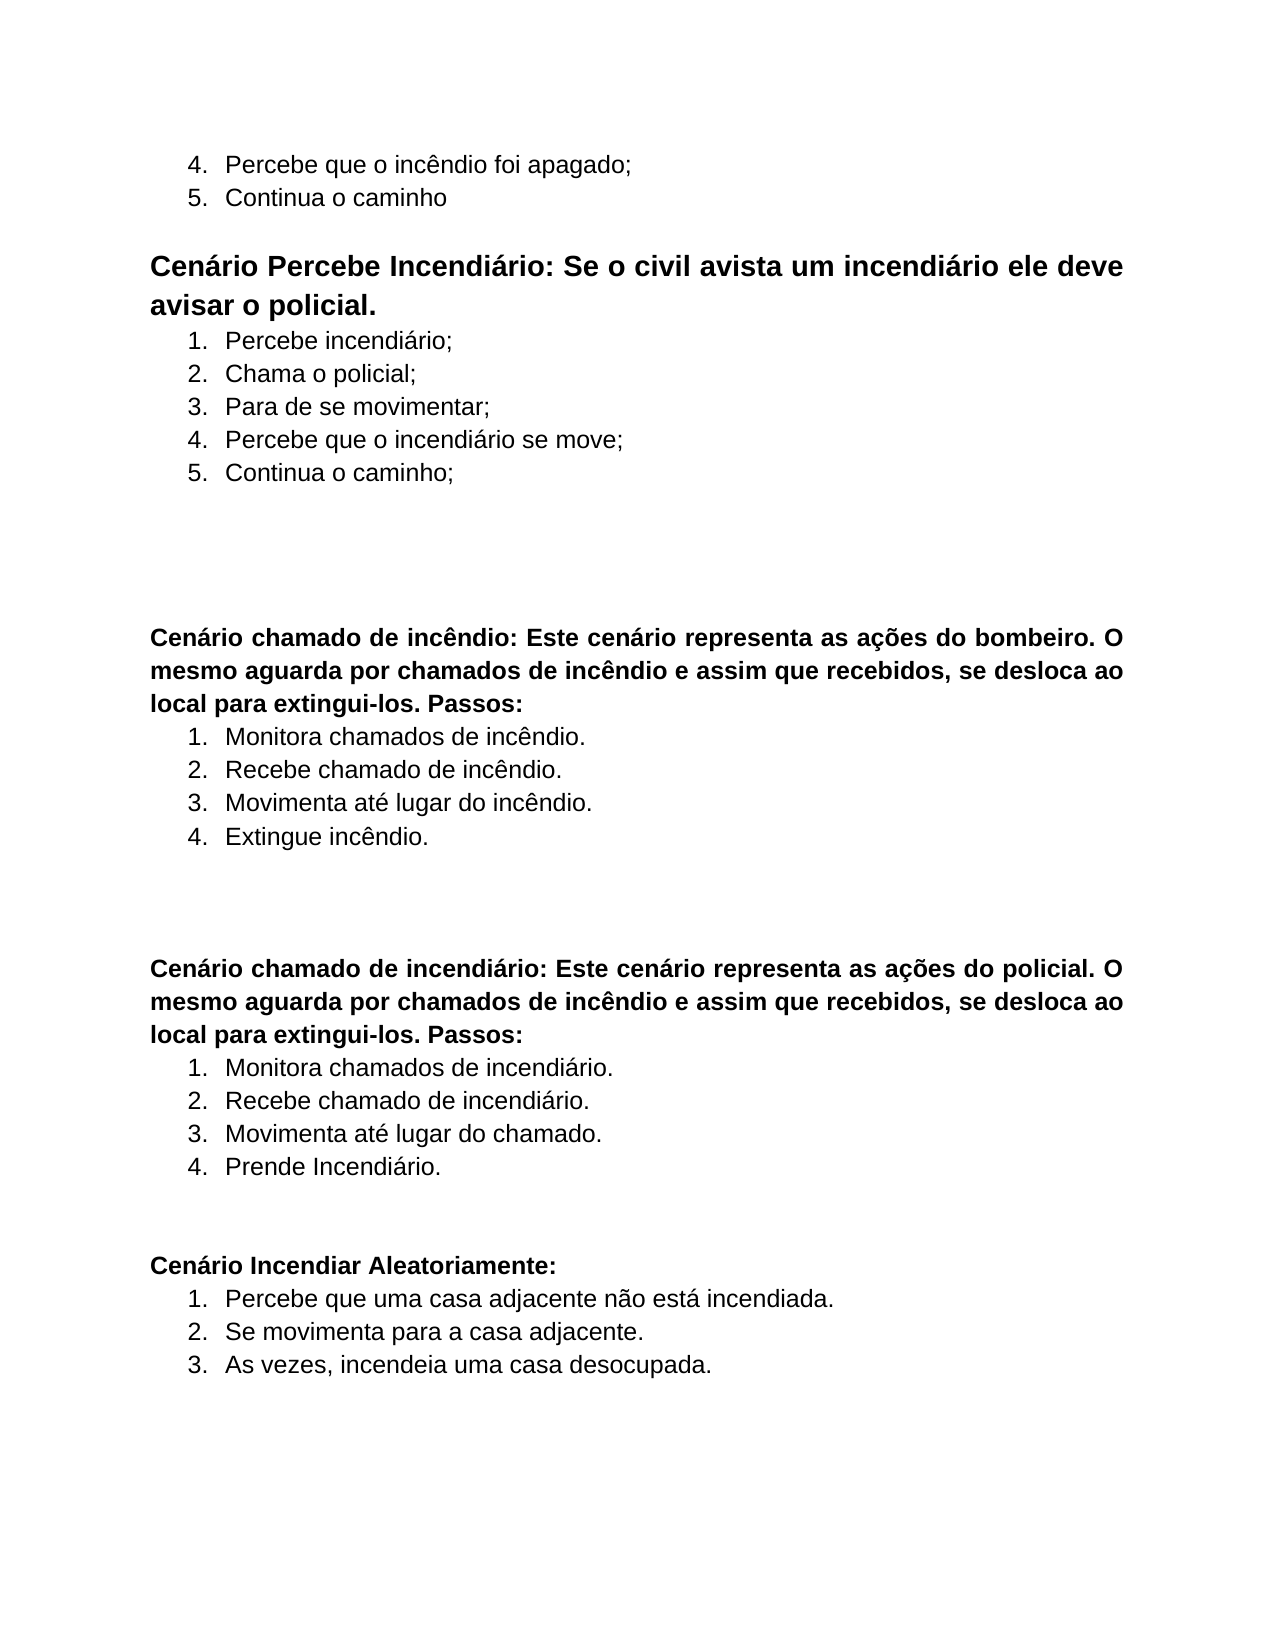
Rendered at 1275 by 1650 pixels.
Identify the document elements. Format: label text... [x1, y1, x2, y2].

list Percebe incendiário; [187, 326, 1125, 355]
list As vezes, incendeia uma casa desocupada. [187, 1350, 1125, 1378]
list Movimenta até lugar do chamado. [187, 1119, 1125, 1147]
text Cenário Percebe Incendiário: Se o civil avista um incendiário ele deve avisar o policial. [150, 249, 1125, 321]
text Cenário chamado de incêndio: Este cenário representa as ações do bombeiro. O mesmo aguarda por chamados de incêndio e assim que recebidos, se desloca ao local para extingui-los. Passos: [150, 623, 1125, 718]
text Cenário chamado de incendiário: Este cenário representa as ações do policial. O mesmo aguarda por chamados de incêndio e assim que recebidos, se desloca ao local para extingui-los. Passos: [150, 953, 1125, 1048]
list Percebe que o incêndio foi apagado; [187, 150, 1125, 179]
list Movimenta até lugar do incêndio. [187, 788, 1125, 817]
list Percebe que uma casa adjacente não está incendiada. [187, 1284, 1125, 1312]
list Recebe chamado de incendiário. [187, 1086, 1125, 1114]
list Se movimenta para a casa adjacente. [187, 1317, 1125, 1346]
list Monitora chamados de incêndio. [187, 722, 1125, 751]
list Prende Incendiário. [187, 1152, 1125, 1180]
list Chama o policial; [187, 359, 1125, 388]
list Recebe chamado de incêndio. [187, 755, 1125, 784]
list Percebe que o incendiário se move; [187, 425, 1125, 454]
list Para de se movimentar; [187, 392, 1125, 421]
list Continua o caminho [187, 183, 1125, 212]
text Cenário Incendiar Aleatoriamente: [150, 1251, 1125, 1279]
list Extingue incêndio. [187, 821, 1125, 850]
list Monitora chamados de incendiário. [187, 1053, 1125, 1081]
list Continua o caminho; [187, 458, 1125, 487]
